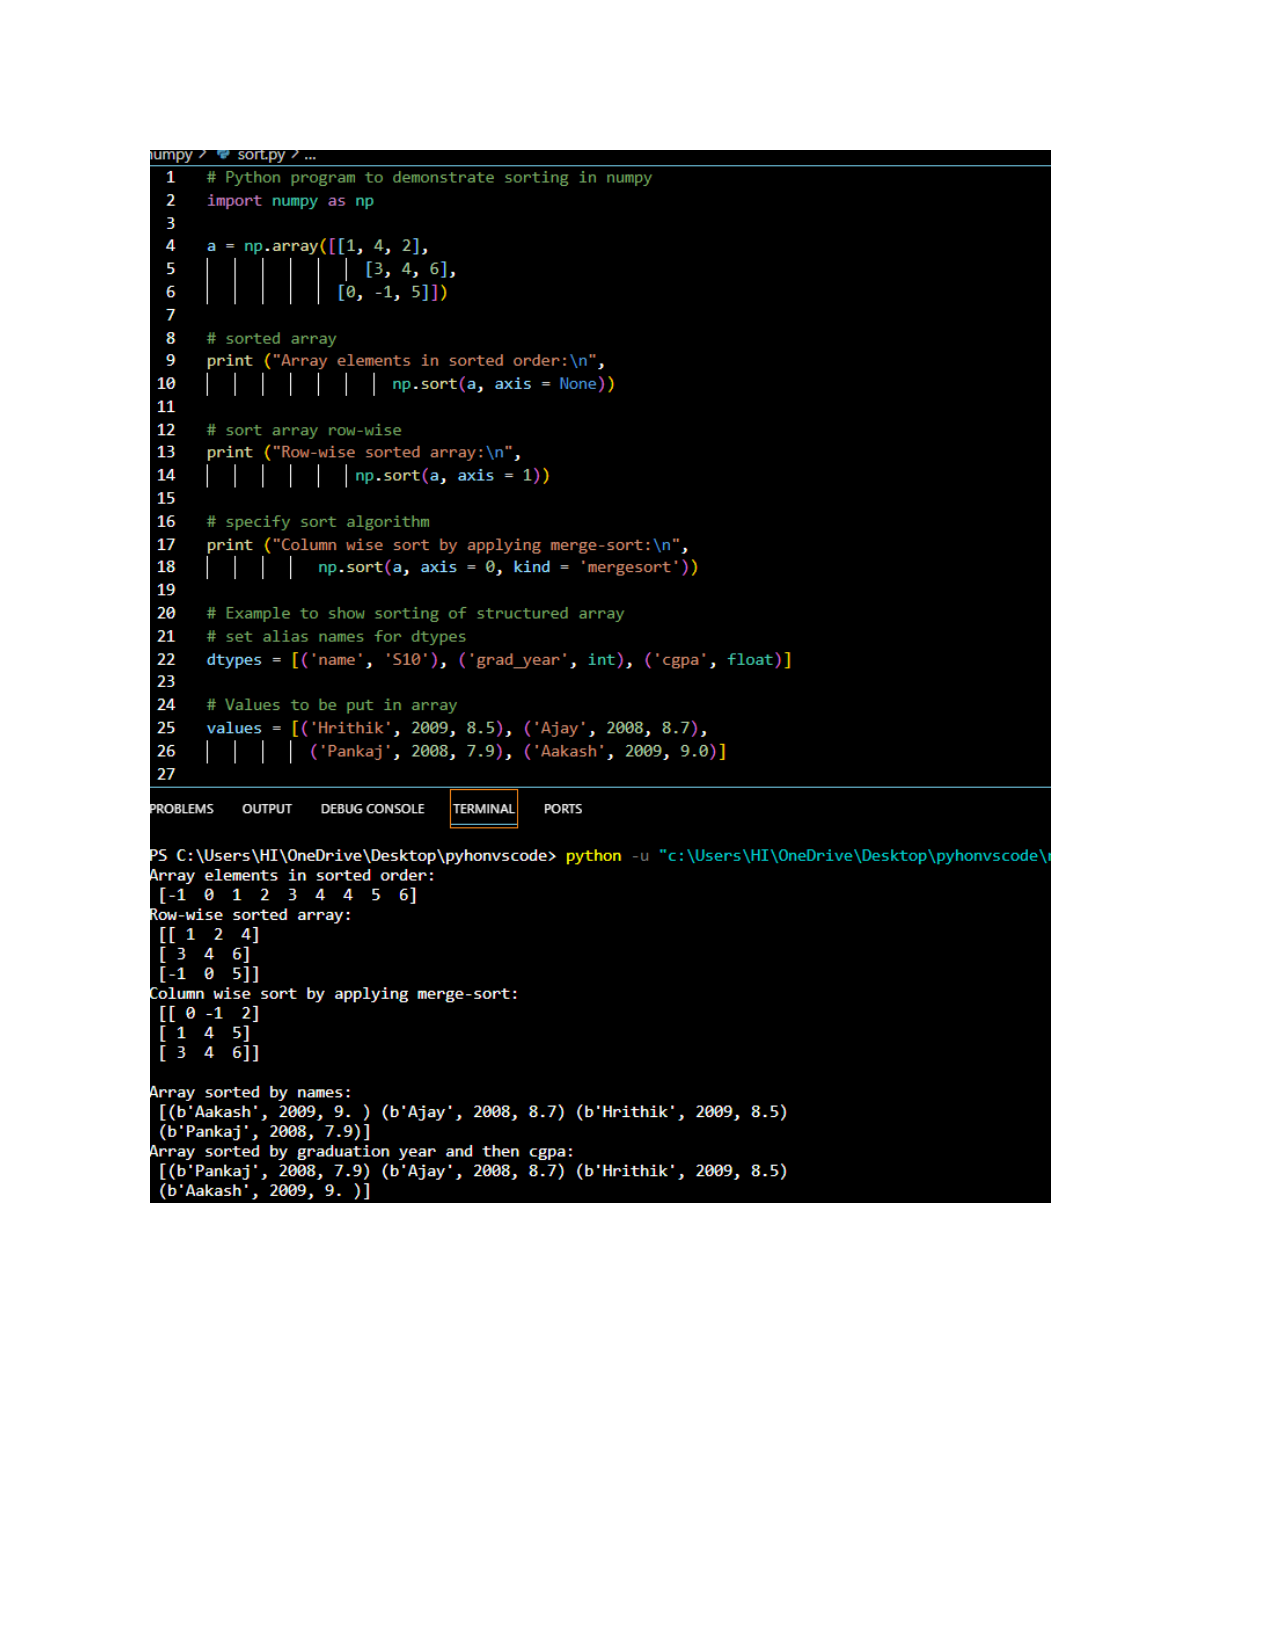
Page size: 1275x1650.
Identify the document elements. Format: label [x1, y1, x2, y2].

picture [150, 150, 1051, 1203]
